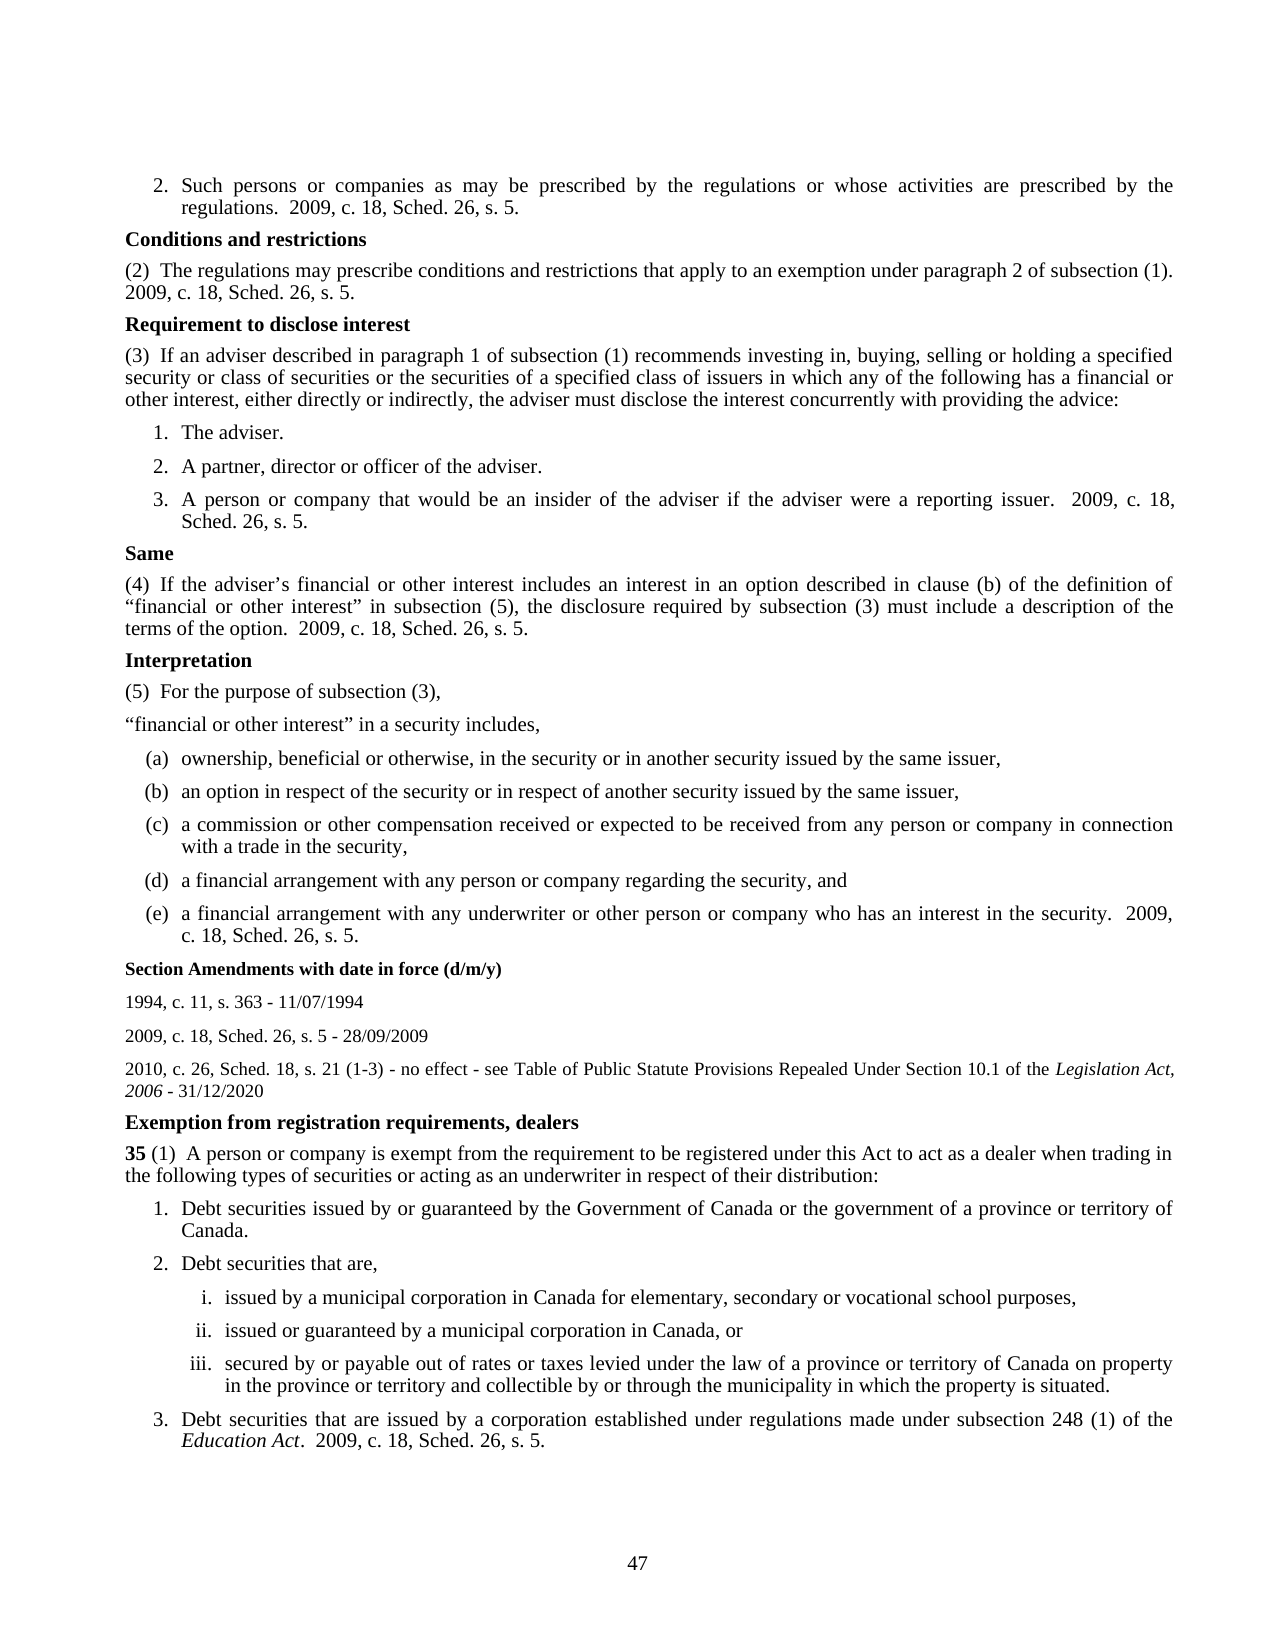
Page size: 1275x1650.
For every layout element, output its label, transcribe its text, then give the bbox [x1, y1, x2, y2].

text i. issued by a municipal corporation in Canada for elementary, secondary or vocational school purposes, [125, 1287, 1175, 1308]
text (d) a financial arrangement with any person or company regarding the security, and [125, 869, 1175, 891]
text Requirement to disclose interest [125, 316, 1175, 335]
text 3. A person or company that would be an insider of the adviser if the adviser were a reporting issuer. 2009, c. 18, Sched. 26, s. 5. [125, 489, 1175, 532]
text (3) If an adviser described in paragraph 1 of subsection (1) recommends investing in, buying, selling or holding a specified security or class of securities or the securities of a specified class of issuers in which any of the following has a financial or other interest, either directly or indirectly, the adviser must disclose the interest concurrently with providing the advice: [125, 345, 1175, 411]
text 2009, c. 18, Sched. 26, s. 5 - 28/09/2009 [125, 1025, 1175, 1046]
text 1. Debt securities issued by or guaranteed by the Government of Canada or the government of a province or territory of Canada. [125, 1198, 1175, 1242]
text 1994, c. 11, s. 363 - 11/07/1994 [125, 991, 1175, 1013]
text Section Amendments with date in force (d/m/y) [125, 958, 1175, 980]
text Conditions and restrictions [125, 231, 1175, 250]
text 3. Debt securities that are issued by a corporation established under regulations made under subsection 248 (1) of the Education Act. 2009, c. 18, Sched. 26, s. 5. [125, 1408, 1175, 1452]
text 2. A partner, director or officer of the adviser. [125, 456, 1175, 477]
text 1. The adviser. [125, 422, 1175, 444]
text (4) If the adviser’s financial or other interest includes an interest in an option described in clause (b) of the definition of “financial or other interest” in subsection (5), the disclosure required by subsection (3) must include a description of the terms of the option. 2009, c. 18, Sched. 26, s. 5. [125, 574, 1175, 639]
text (c) a commission or other compensation received or expected to be received from any person or company in connection with a trade in the security, [125, 814, 1175, 858]
text iii. secured by or payable out of rates or taxes levied under the law of a province or territory of Canada on property in the province or territory and collectible by or through the municipality in which the property is situated. [125, 1353, 1175, 1397]
text 2. Debt securities that are, [125, 1253, 1175, 1275]
text Interpretation [125, 652, 1175, 671]
text (2) The regulations may prescribe conditions and restrictions that apply to an exemption under paragraph 2 of subsection (1). 2009, c. 18, Sched. 26, s. 5. [125, 260, 1175, 304]
text “financial or other interest” in a security includes, [125, 714, 1175, 736]
text 2. Such persons or companies as may be prescribed by the regulations or whose activities are prescribed by the regulations. 2009, c. 18, Sched. 26, s. 5. [125, 175, 1175, 218]
text Exemption from registration requirements, dealers [125, 1114, 1175, 1133]
text (5) For the purpose of subsection (3), [125, 681, 1175, 703]
text (a) ownership, beneficial or otherwise, in the security or in another security issued by the same issuer, [125, 748, 1175, 769]
text (e) a financial arrangement with any underwriter or other person or company who has an interest in the security. 2009, c. 18, Sched. 26, s. 5. [125, 903, 1175, 946]
text (b) an option in respect of the security or in respect of another security issued by the same issuer, [125, 781, 1175, 803]
text 2010, c. 26, Sched. 18, s. 21 (1-3) - no effect - see Table of Public Statute Provisions Repealed Under Section 10.1 of the Legislation Act, 2006 - 31/12/2020 [125, 1058, 1175, 1102]
text 35 (1) A person or company is exempt from the requirement to be registered under this Act to act as a dealer when trading in the following types of securities or acting as an underwriter in respect of their distribution: [125, 1143, 1175, 1187]
text Same [125, 545, 1175, 564]
text ii. issued or guaranteed by a municipal corporation in Canada, or [125, 1320, 1175, 1342]
